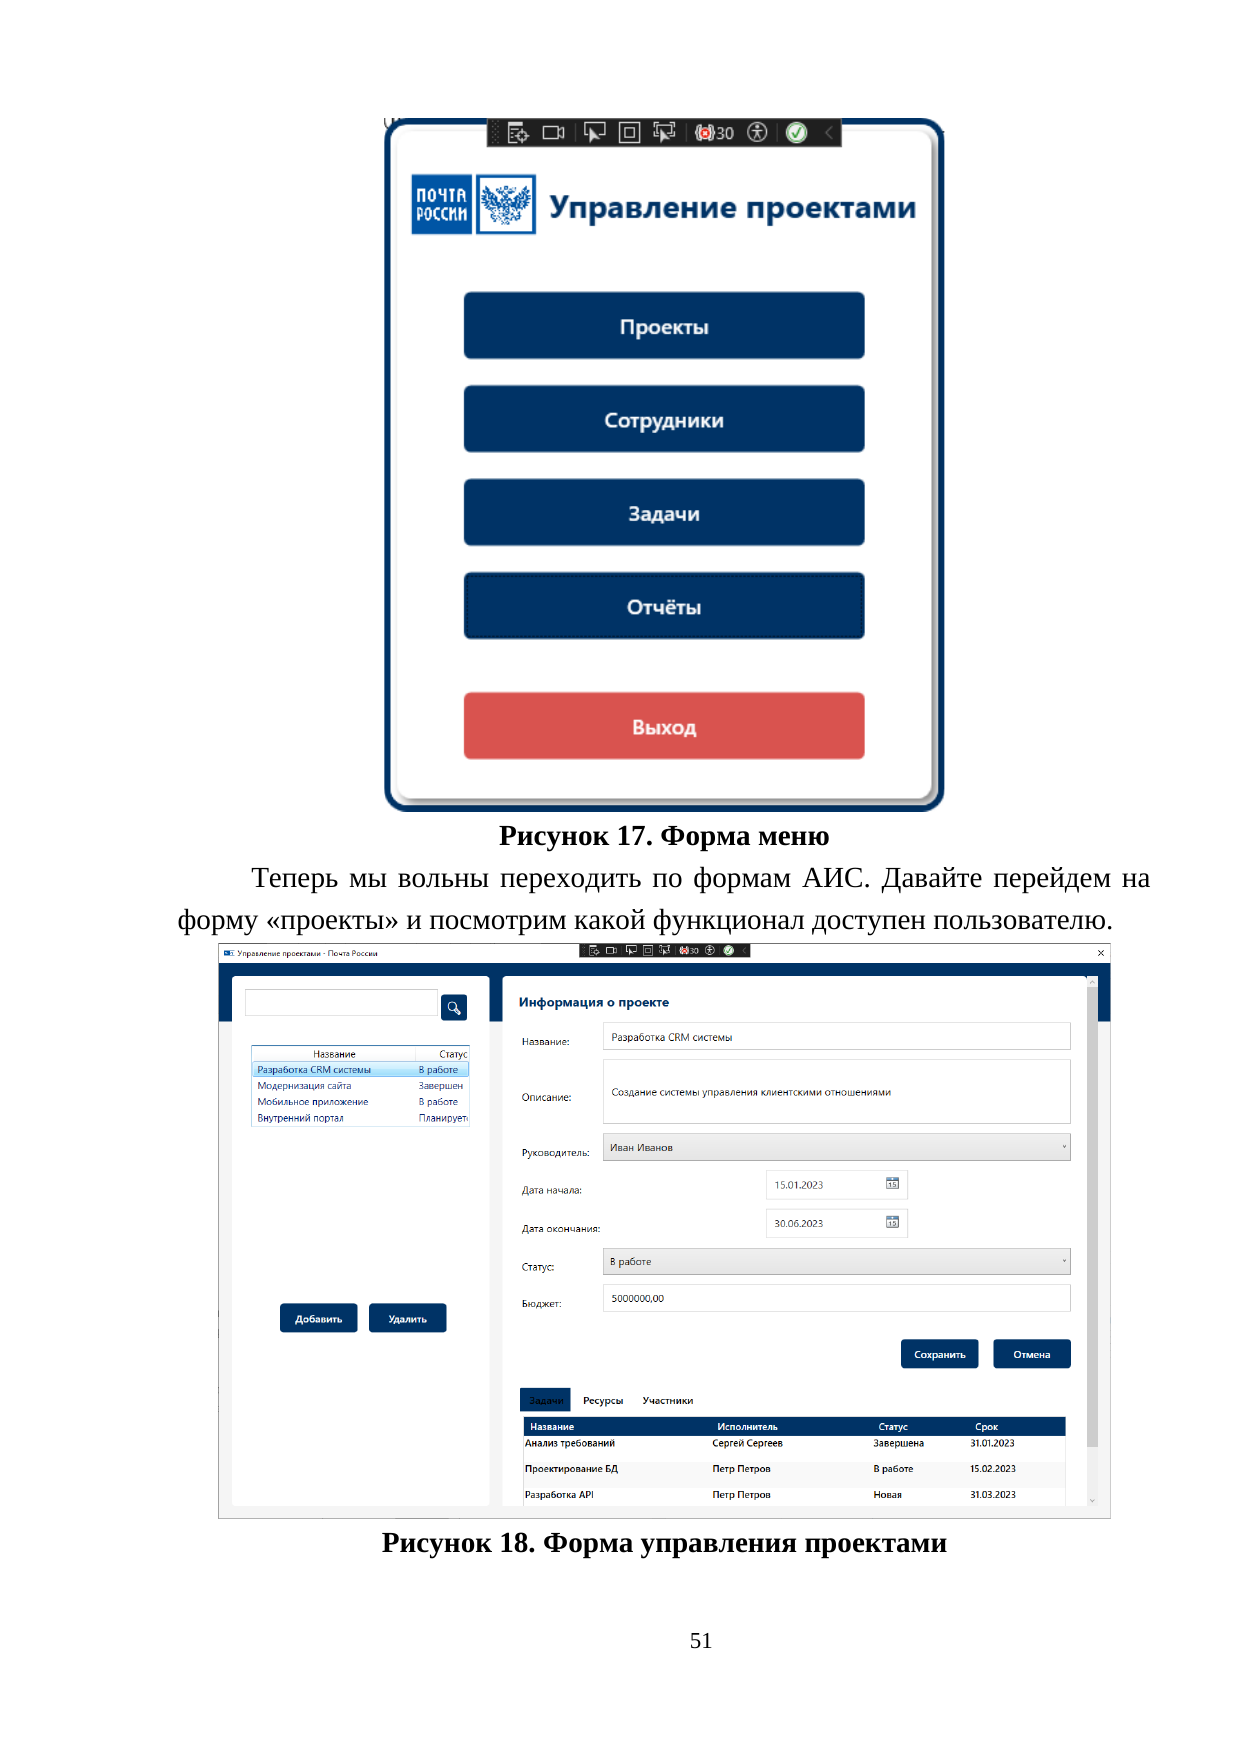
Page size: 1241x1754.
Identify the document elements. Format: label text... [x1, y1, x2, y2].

text Рисунок 18. Форма управления проектами [177, 1525, 1152, 1559]
text Теперь мы вольны переходить по формам АИС. Давайте перейдем на форму «проекты» и посмотрим какой функционал доступен пользователю. [177, 860, 1152, 935]
picture [218, 943, 1111, 1519]
text Рисунок 17. Форма меню [177, 818, 1152, 852]
picture [384, 118, 945, 812]
